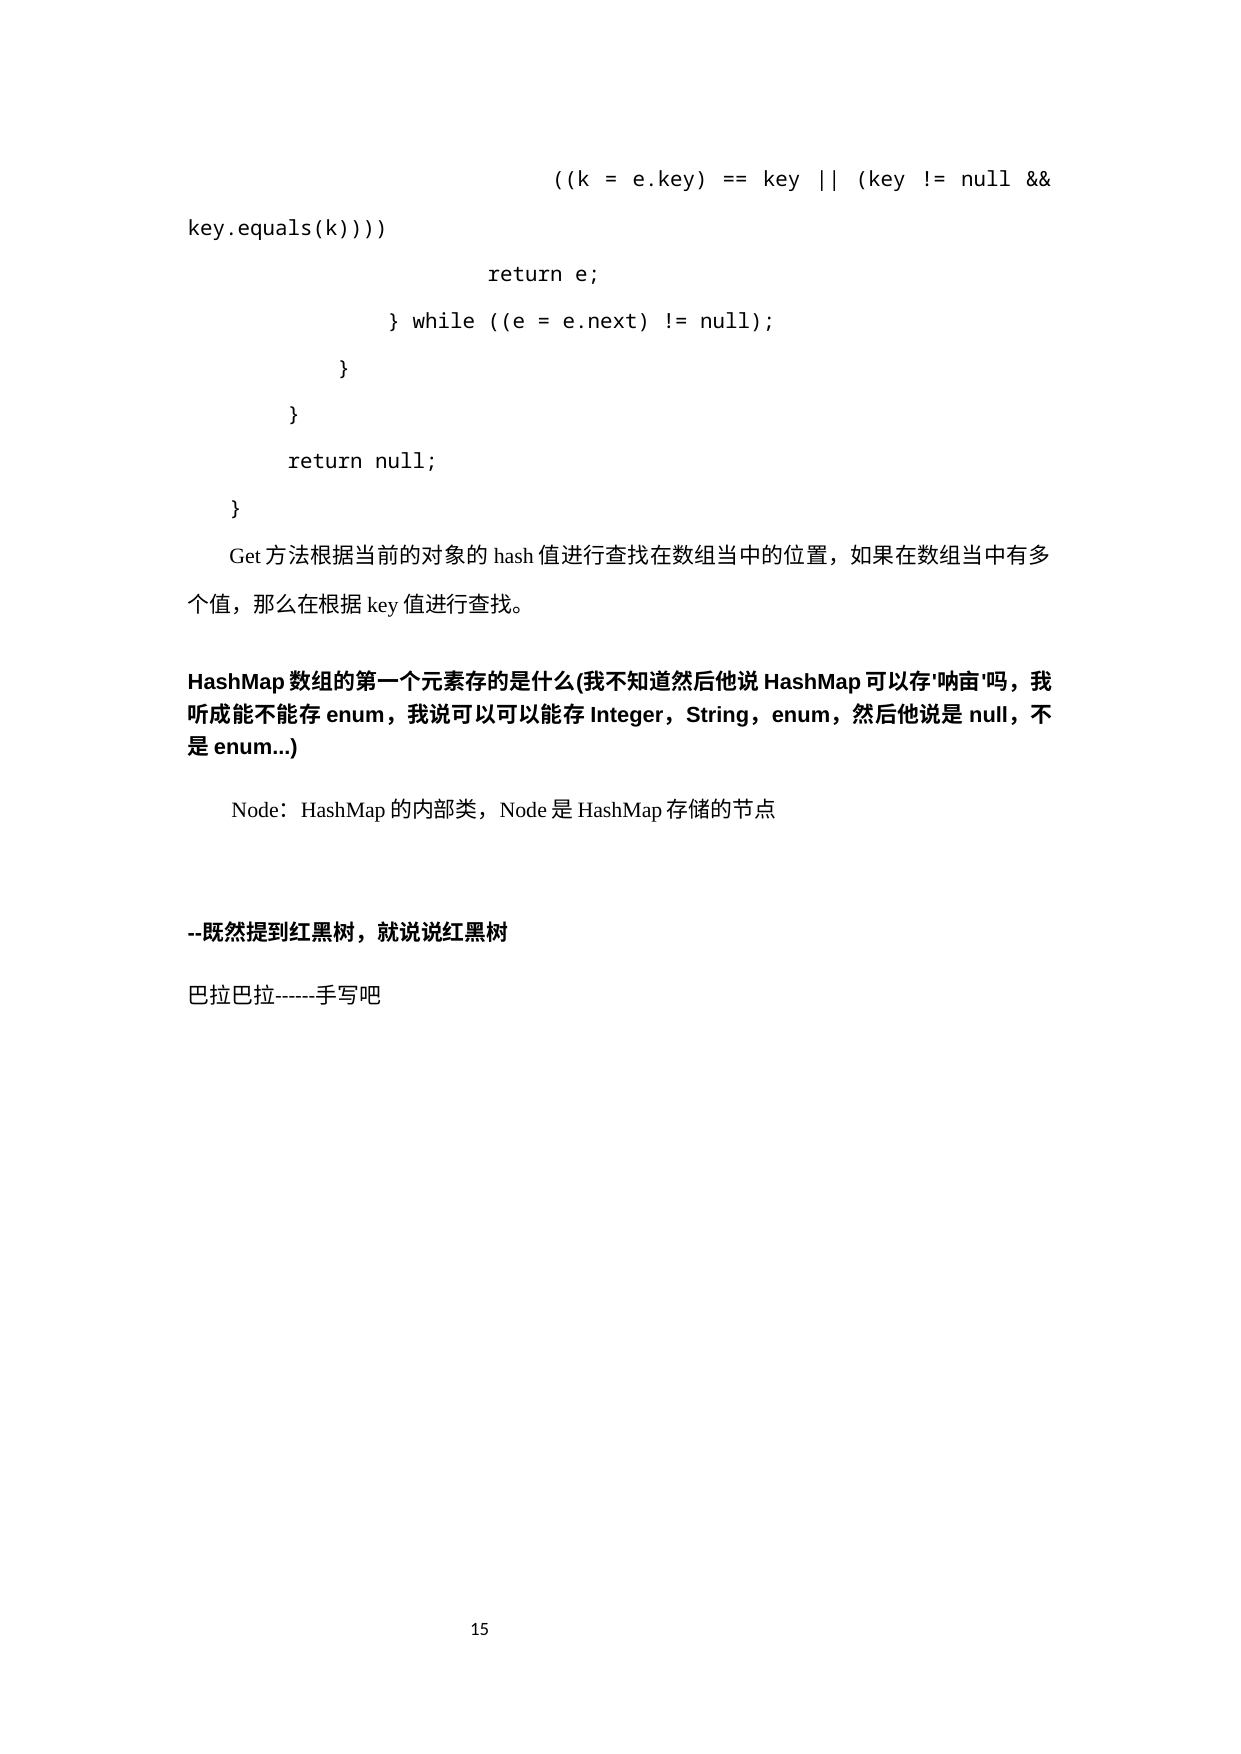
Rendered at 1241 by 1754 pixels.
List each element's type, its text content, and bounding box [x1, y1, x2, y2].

text Get方法根据当前的对象的hash值进行查找在数组当中的位置，如果在数组当中有多个值，那么在根据key值进行查找。 [187, 537, 1053, 619]
text } [187, 491, 1053, 523]
text } [187, 351, 1053, 383]
text } while ((e = e.next) != null); [187, 304, 1053, 337]
text ((k = e.key) == key || (key != null && key.equals(k)))) [187, 162, 1053, 243]
subtitle --既然提到红黑树，就说说红黑树 [187, 915, 1053, 947]
text return null; [187, 444, 1053, 477]
text } [187, 397, 1053, 430]
text 巴拉巴拉------手写吧 [187, 977, 1053, 1010]
text Node：HashMap的内部类，Node是HashMap存储的节点 [187, 791, 1053, 824]
subtitle HashMap数组的第一个元素存的是什么(我不知道然后他说HashMap可以存'呐亩'吗，我听成能不能存enum，我说可以可以能存Integer，String，enum，然后他说是null，不是enum...) [187, 664, 1053, 761]
text return e; [187, 257, 1053, 290]
